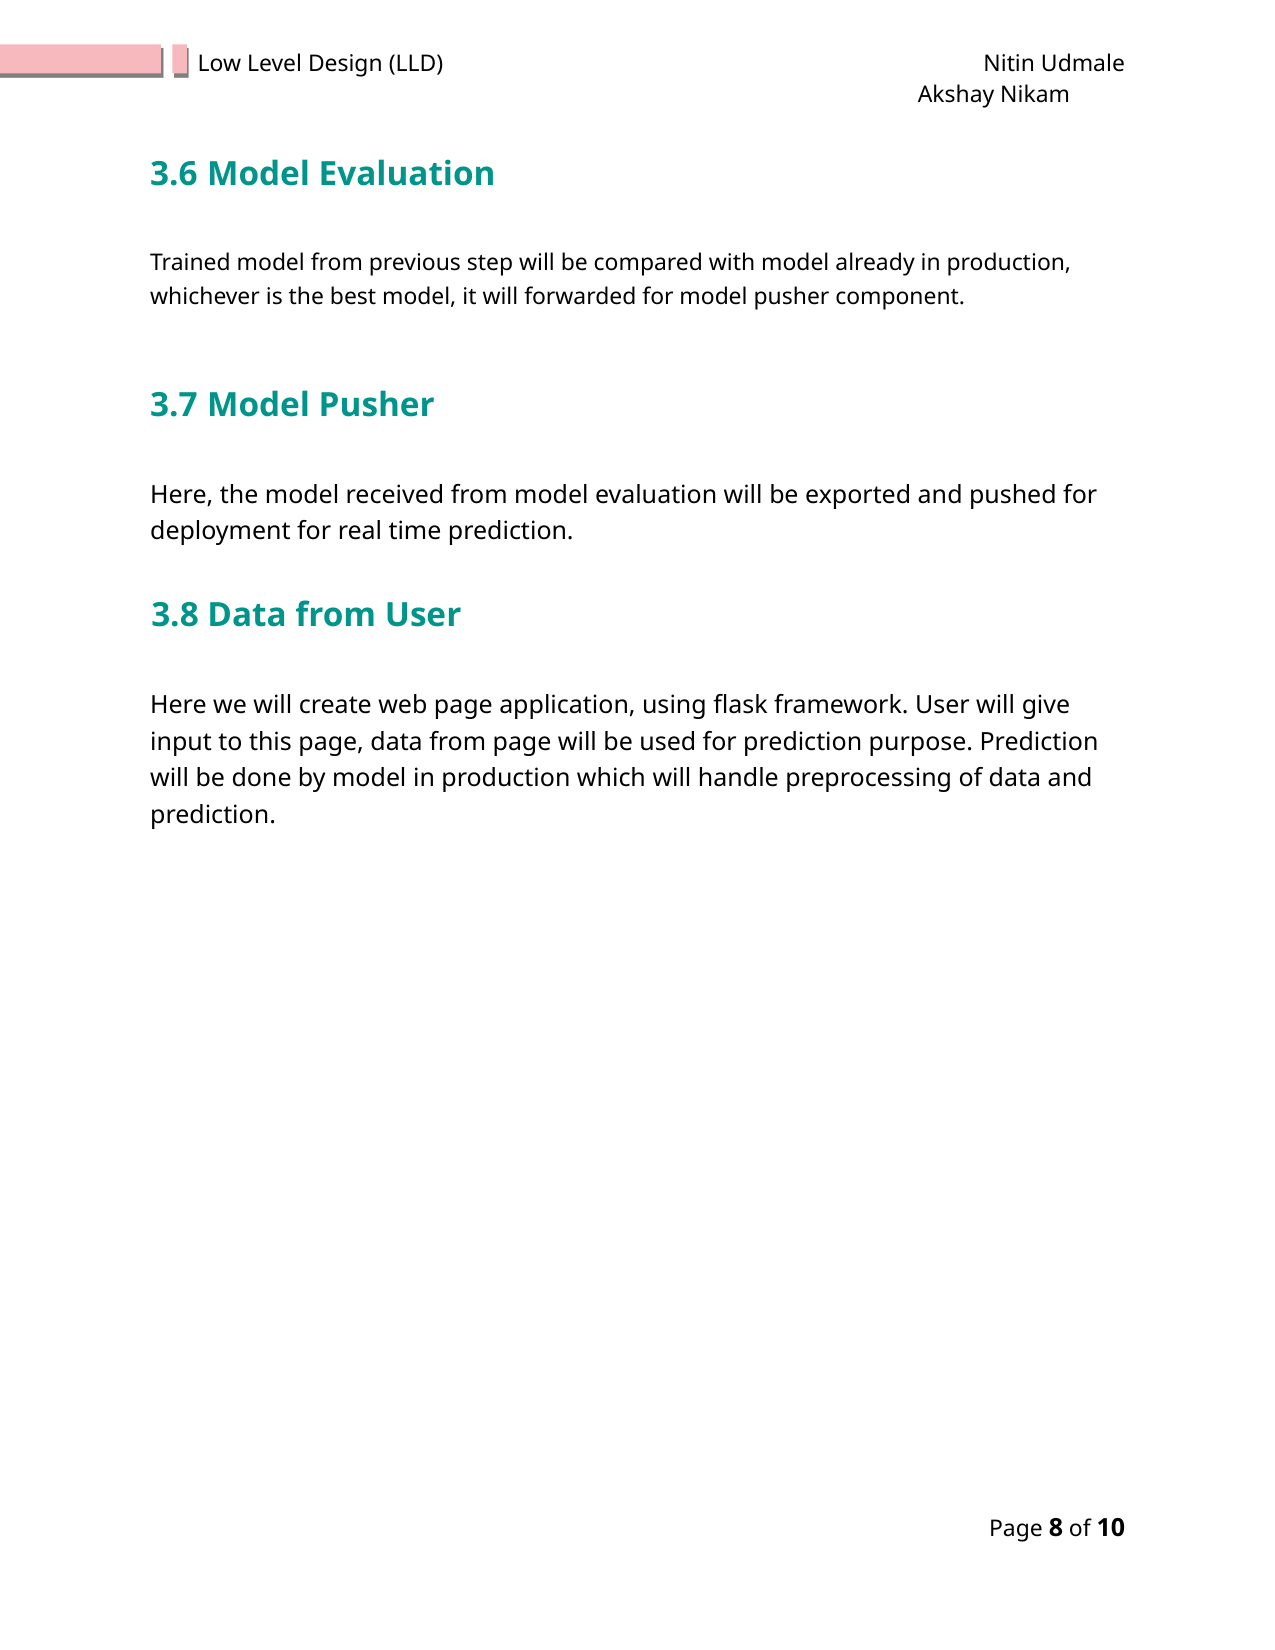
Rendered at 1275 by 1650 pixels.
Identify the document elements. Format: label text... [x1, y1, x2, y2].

text Here, the model received from model evaluation will be exported and pushed for deployment for real time prediction. [150, 476, 1125, 547]
subtitle 3.8 Data from User [151, 591, 1125, 636]
subtitle 3.6 Model Evaluation [150, 150, 1125, 195]
subtitle 3.7 Model Pusher [150, 380, 1125, 426]
text Trained model from previous step will be compared with model already in production, whichever is the best model, it will forwarded for model pusher component. [150, 246, 1125, 311]
text Here we will create web page application, using flask framework. User will give input to this page, data from page will be used for prediction purpose. Prediction will be done by model in production which will handle preprocessing of data and prediction. [150, 687, 1125, 831]
